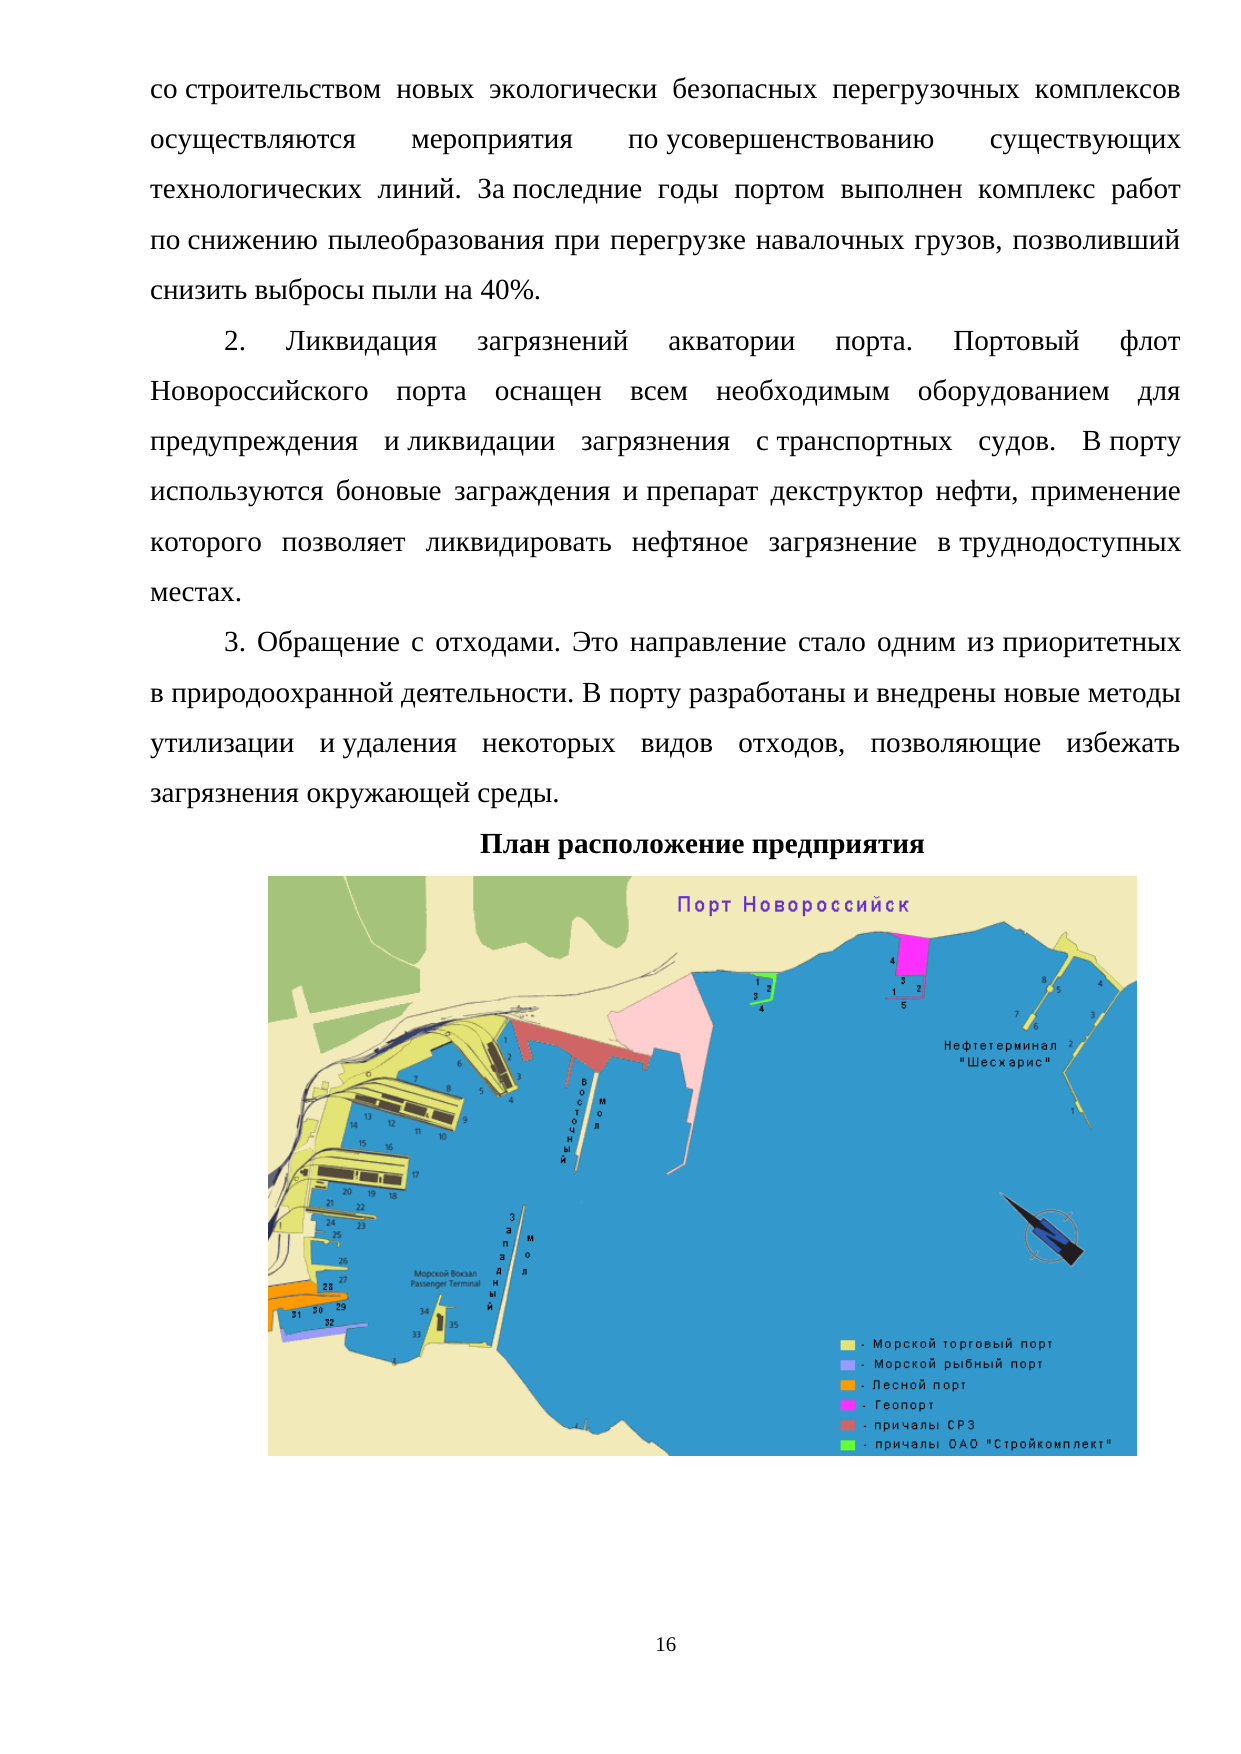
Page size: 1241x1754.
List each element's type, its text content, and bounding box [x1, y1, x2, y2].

text 3. Обращение с отходами. Это направление стало одним из приоритетных в природоохранной деятельности. В порту разработаны и внедрены новые методы утилизации и удаления некоторых видов отходов, позволяющие избежать загрязнения окружающей среды. [150, 624, 1181, 809]
picture [268, 876, 1137, 1456]
text План расположение предприятия [150, 826, 1181, 859]
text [150, 71, 1181, 306]
text 2. Ликвидация загрязнений акватории порта. Портовый флот Новороссийского порта оснащен всем необходимым оборудованием для предупреждения и ликвидации загрязнения с транспортных судов. В порту используются боновые заграждения и препарат декструктор нефти, применение которого позволяет ликвидировать нефтяное загрязнение в труднодоступных местах. [150, 323, 1181, 608]
